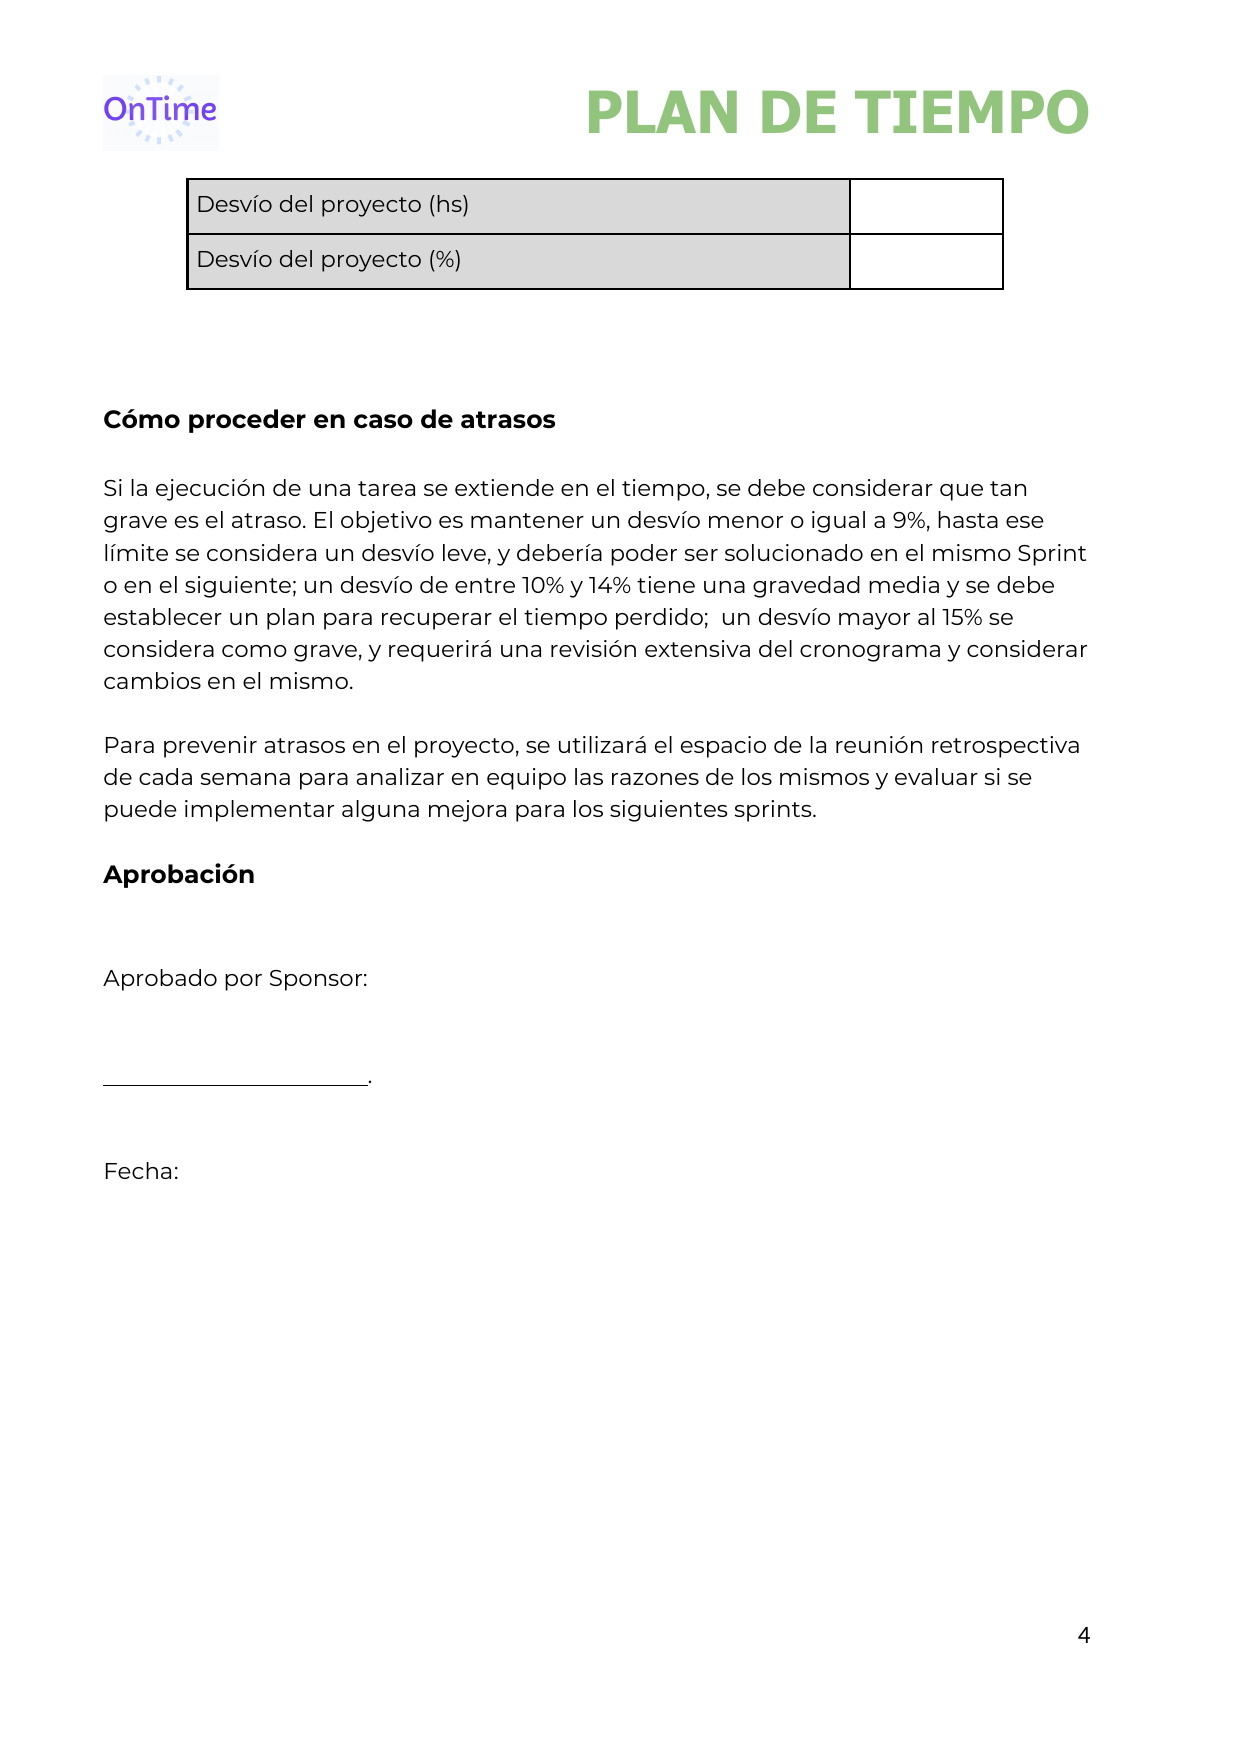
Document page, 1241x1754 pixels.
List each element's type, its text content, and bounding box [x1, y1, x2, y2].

text Fecha: [103, 1157, 1090, 1185]
text Cómo proceder en caso de atrasos [103, 404, 1090, 435]
table_cell [851, 180, 1002, 233]
text . [103, 1061, 1090, 1089]
table_cell Desvío del proyecto (%) [189, 235, 849, 288]
table_cell [851, 235, 1002, 288]
table_cell Desvío del proyecto (hs) [189, 180, 849, 233]
text Para prevenir atrasos en el proyecto, se utilizará el espacio de la reunión retrospectiva de cada semana para analizar en equipo las razones de los mismos y evaluar si se puede implementar alguna mejora para los siguientes sprints. [103, 731, 1090, 823]
text Aprobado por Sponsor: [103, 964, 1090, 992]
text Aprobación [103, 859, 1090, 890]
text Si la ejecución de una tarea se extiende en el tiempo, se debe considerar que tan grave es el atraso. El objetivo es mantener un desvío menor o igual a 9%, hasta ese límite se considera un desvío leve, y debería poder ser solucionado en el mismo Sprint o en el siguiente; un desvío de entre 10% y 14% tiene una gravedad media y se debe establecer un plan para recuperar el tiempo perdido; un desvío mayor al 15% se considera como grave, y requerirá una revisión extensiva del cronograma y considerar cambios en el mismo. [103, 474, 1090, 695]
picture [103, 75, 219, 151]
